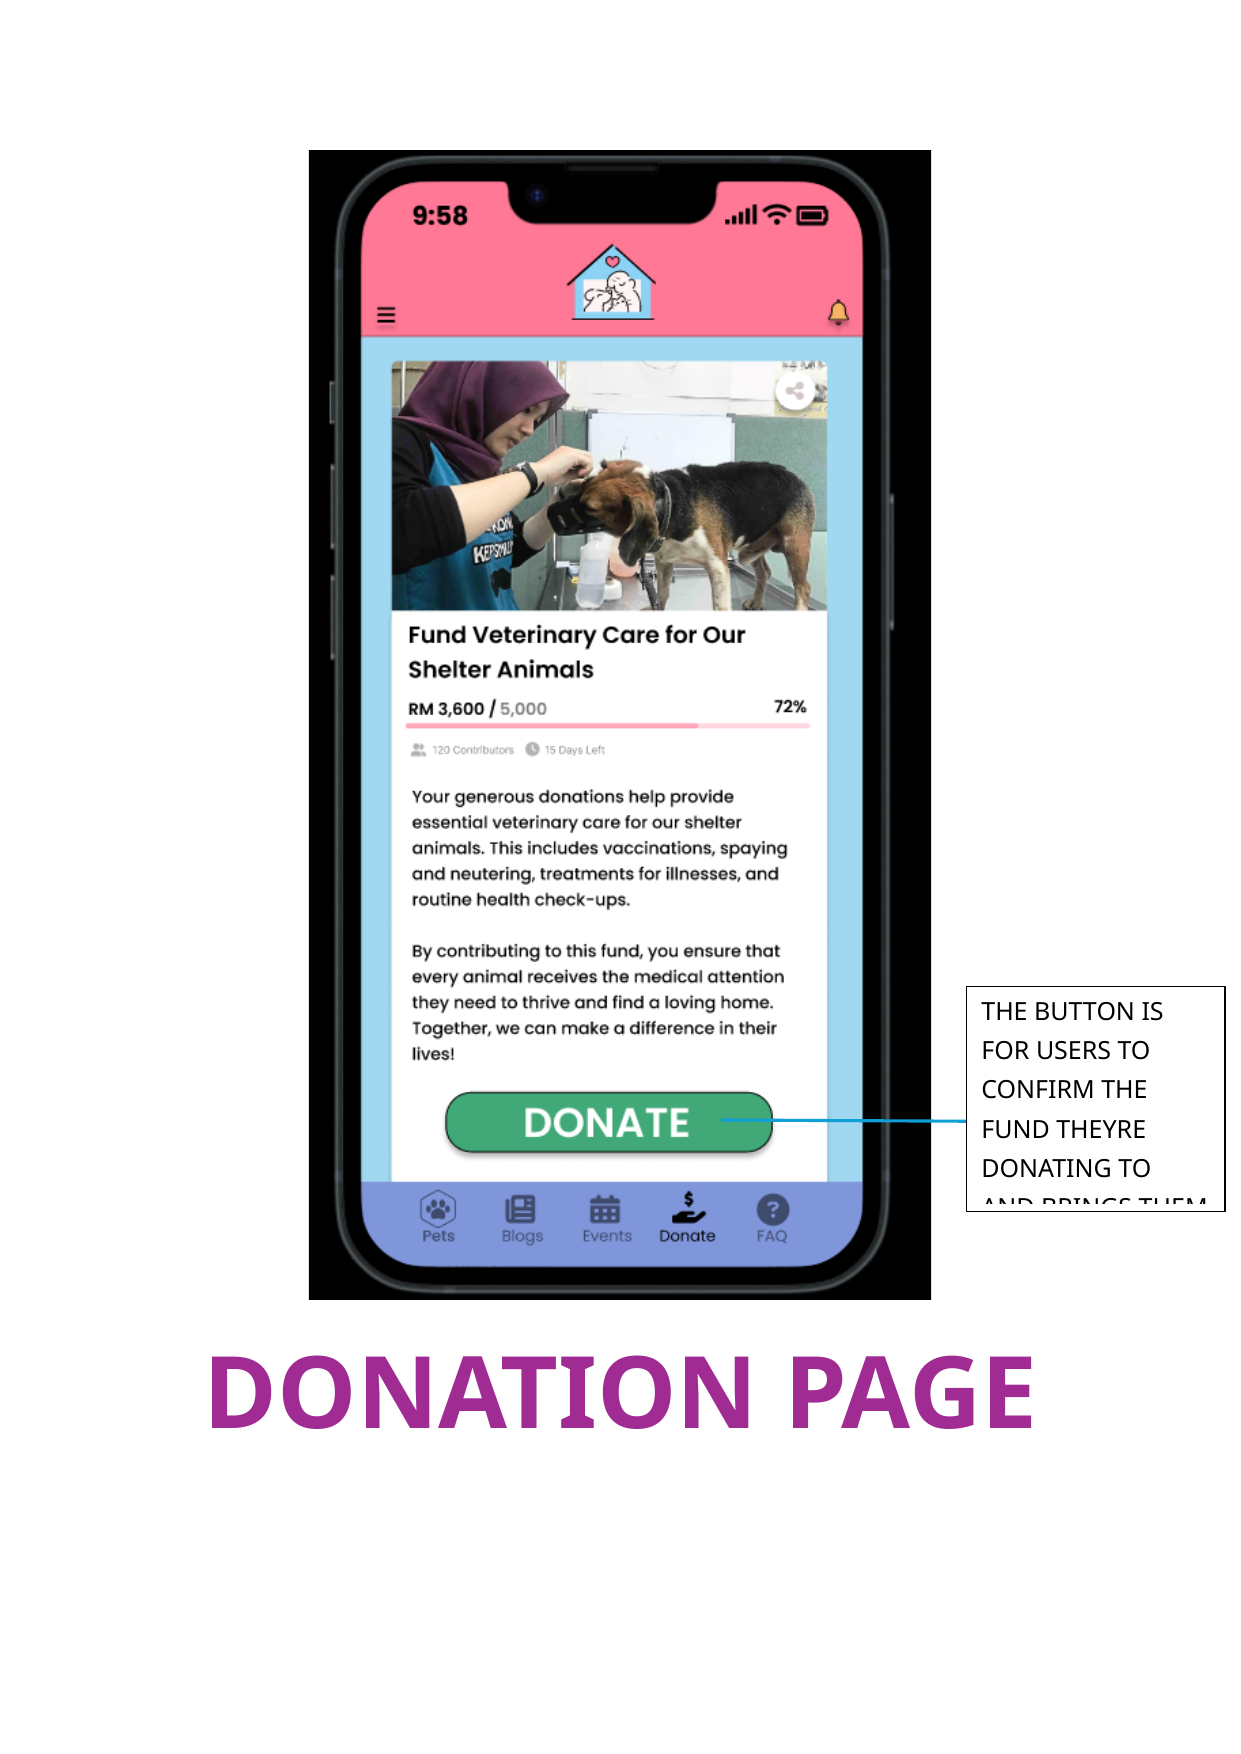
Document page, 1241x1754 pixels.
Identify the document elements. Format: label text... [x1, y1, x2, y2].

picture [308, 150, 932, 1300]
text DONATION PAGE [150, 1322, 1090, 1458]
